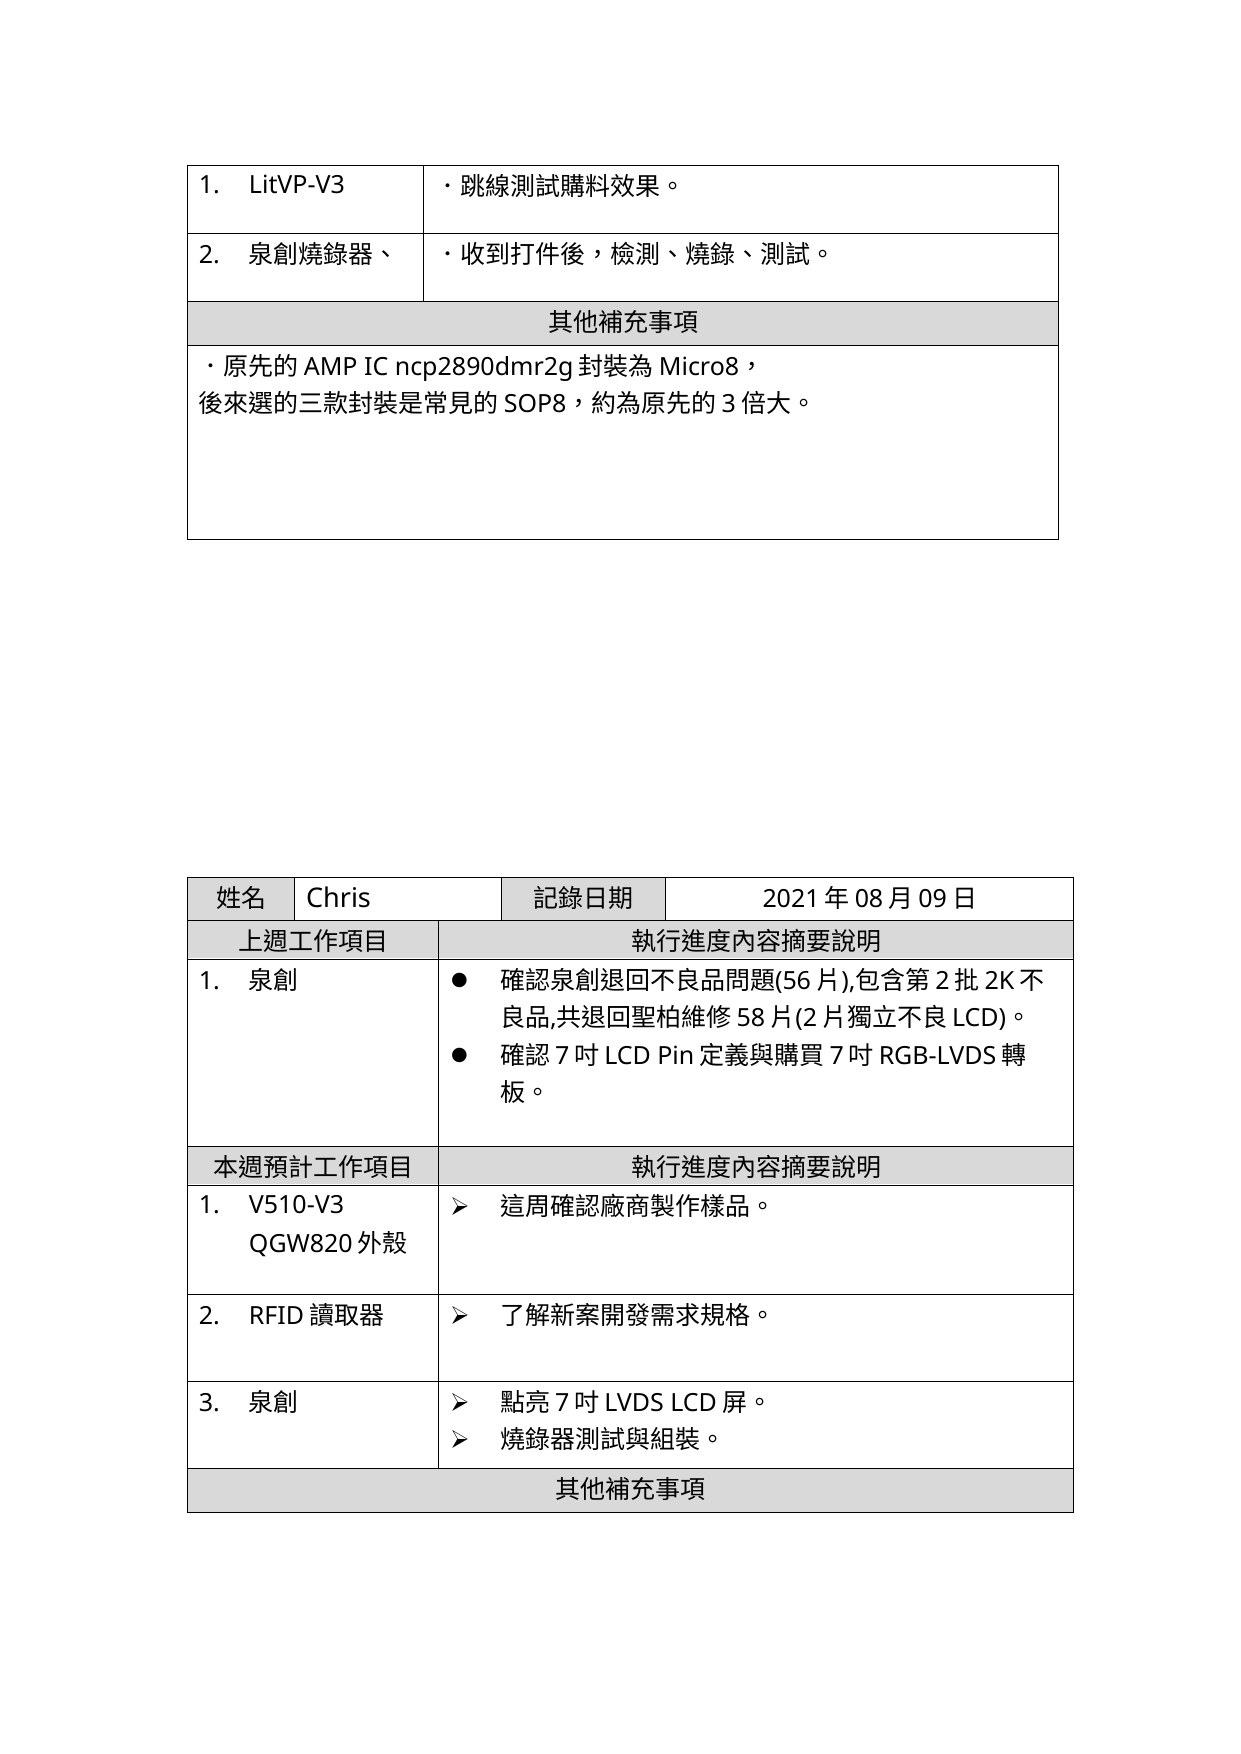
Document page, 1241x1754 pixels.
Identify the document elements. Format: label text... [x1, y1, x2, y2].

table_cell LitVP-V3 [188, 166, 423, 232]
table_cell 上週工作項目 [188, 921, 438, 958]
table_header 記錄日期 [502, 878, 665, 920]
table_cell 確認泉創退回不良品問題(56片),包含第2批2K不良品,共退回聖柏維修58片(2片獨立不良LCD)。 確認7吋LCD Pin定義與購買7吋RGB-LVDS轉板。 [439, 960, 1073, 1146]
table_cell 這周確認廠商製作樣品。 [439, 1186, 1073, 1294]
table_cell 本週預計工作項目 [188, 1147, 438, 1184]
table_cell 了解新案開發需求規格。 [439, 1295, 1073, 1381]
table_cell 泉創 [188, 1382, 438, 1467]
table_cell 其他補充事項 [188, 1469, 1073, 1512]
table_cell 點亮7吋LVDS LCD屏。 燒錄器測試與組裝。 [439, 1382, 1073, 1467]
table_header Chris [295, 878, 501, 920]
table_cell RFID讀取器 [188, 1295, 438, 1381]
table_header 姓名 [188, 878, 294, 920]
table_cell ．收到打件後，檢測、燒錄、測試。 [424, 234, 1058, 301]
table_cell 泉創 [188, 960, 438, 1146]
table_cell 執行進度內容摘要說明 [439, 1147, 1073, 1184]
table_header 2021年08月09日 [666, 878, 1073, 920]
table_cell 泉創燒錄器、 [188, 234, 423, 301]
table_cell 執行進度內容摘要說明 [439, 921, 1073, 958]
table_cell ．原先的AMP IC ncp2890dmr2g封裝為Micro8， 後來選的三款封裝是常見的SOP8，約為原先的3倍大。 [188, 346, 1058, 538]
table_cell V510-V3 QGW820外殼 [188, 1186, 438, 1294]
table_cell 其他補充事項 [188, 302, 1058, 345]
table_cell ．跳線測試購料效果。 [424, 166, 1058, 232]
